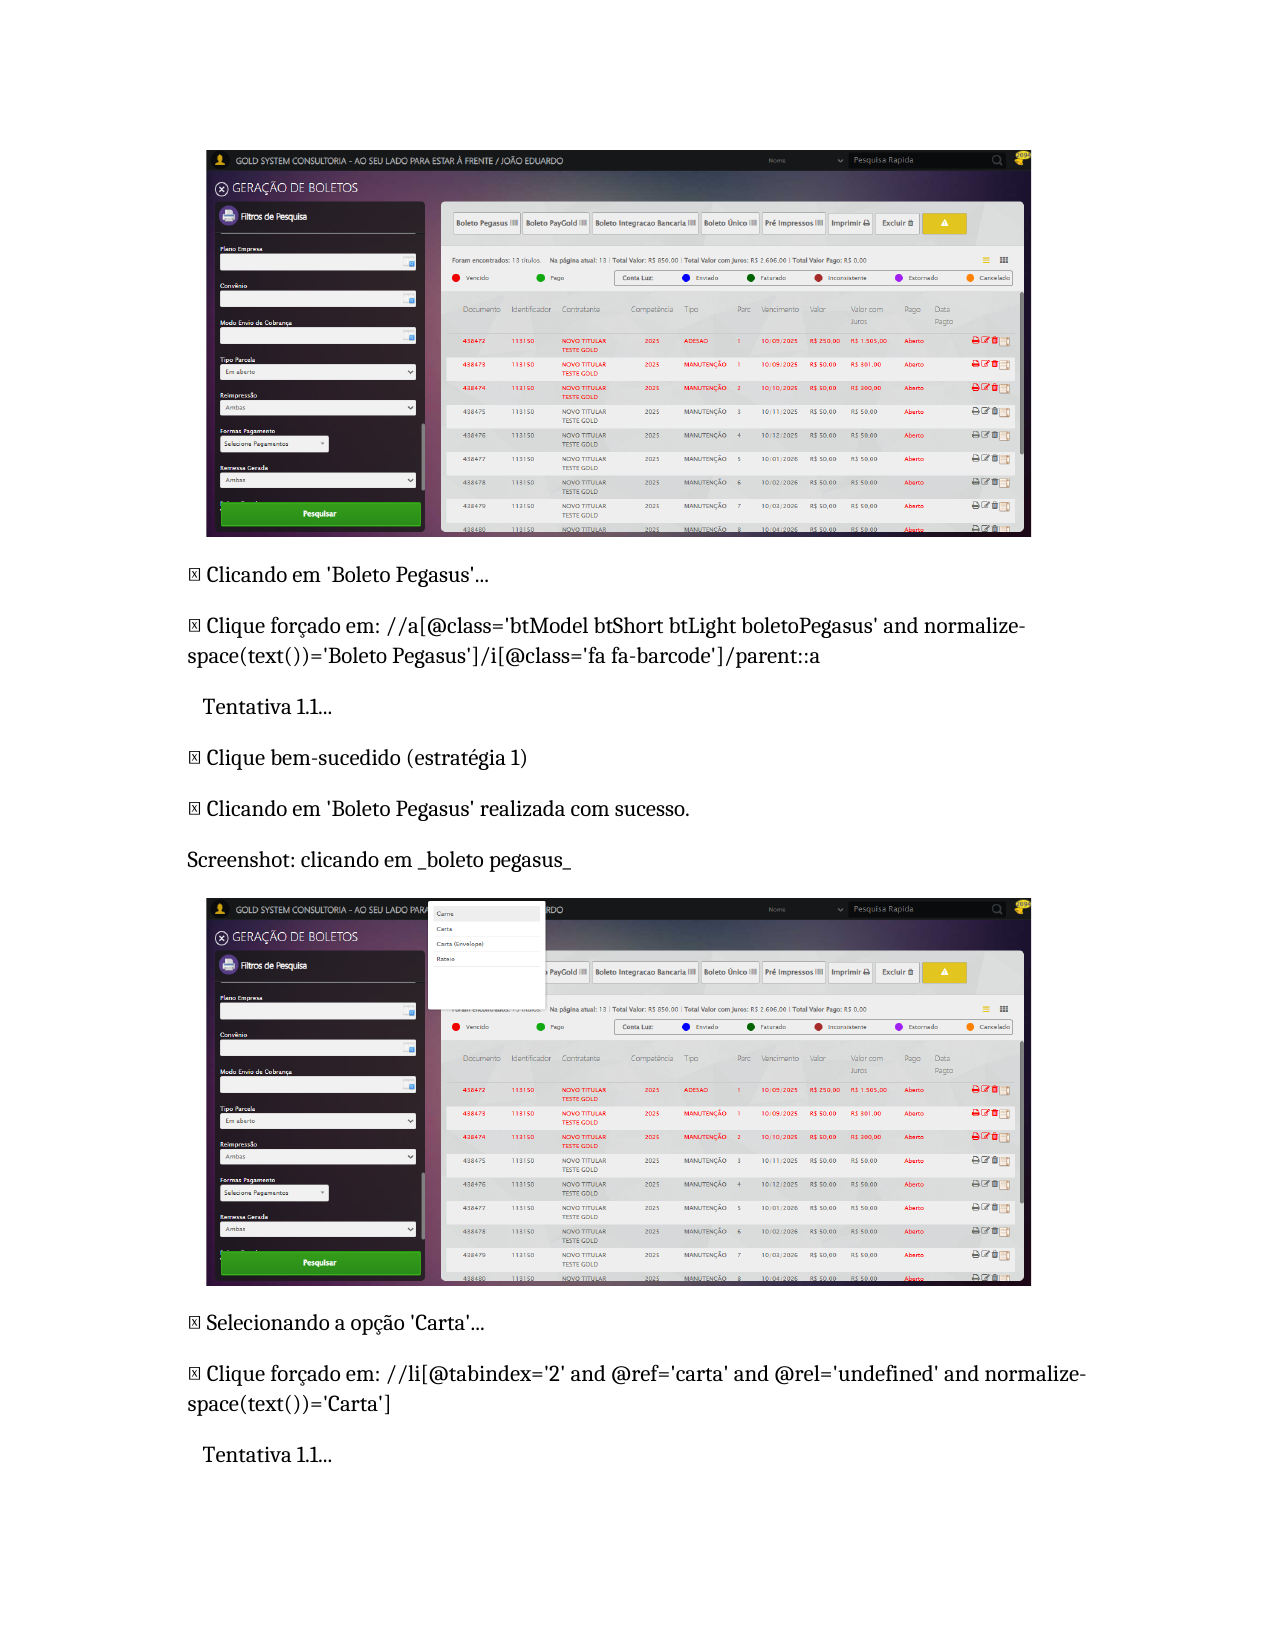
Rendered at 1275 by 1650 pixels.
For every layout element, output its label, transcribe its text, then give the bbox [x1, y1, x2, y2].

picture [206, 898, 1032, 1286]
text Screenshot: clicando em _boleto pegasus_ [187, 847, 1087, 873]
text 🎯 Clique forçado em: //li[@tabindex='2' and @ref='carta' and @rel='undefined' and normalize-space(text())='Carta'] [187, 1361, 1087, 1418]
picture [206, 150, 1032, 537]
text 🎯 Clique forçado em: //a[@class='btModel btShort btLight boletoPegasus' and normalize-space(text())='Boleto Pegasus']/i[@class='fa fa-barcode']/parent::a [187, 613, 1087, 669]
text Tentativa 1.1... [187, 694, 1087, 720]
text 🔄 Clicando em 'Boleto Pegasus'... [187, 562, 1087, 588]
text 🔄 Selecionando a opção 'Carta'... [187, 1310, 1087, 1336]
text ✅ Clicando em 'Boleto Pegasus' realizada com sucesso. [187, 796, 1087, 822]
text ✅ Clique bem-sucedido (estratégia 1) [187, 745, 1087, 771]
text Tentativa 1.1... [187, 1442, 1087, 1469]
